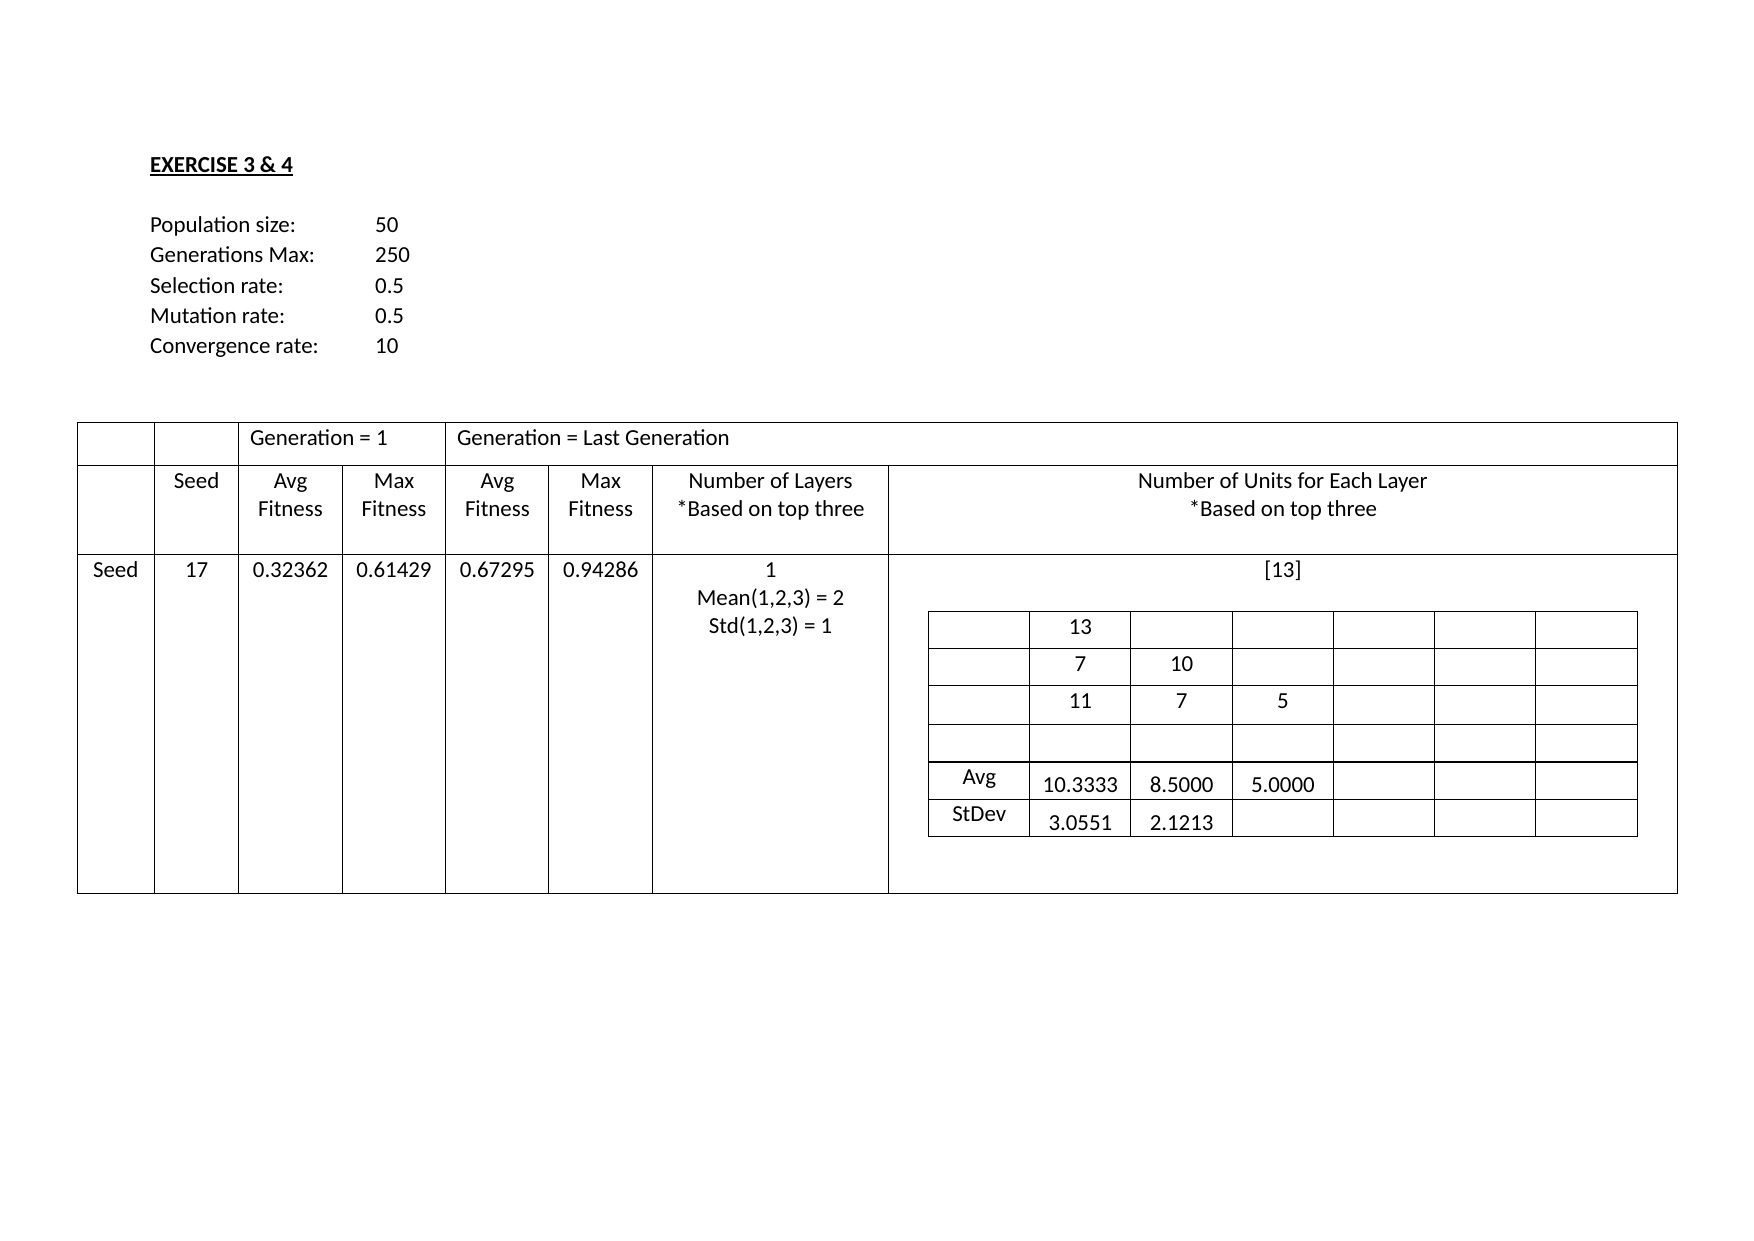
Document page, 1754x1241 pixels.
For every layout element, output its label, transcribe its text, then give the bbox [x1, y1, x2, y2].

text Generations Max: 250 [150, 241, 1604, 269]
table_cell Avg Fitness [446, 466, 548, 554]
table_cell 17 [155, 555, 238, 893]
table_cell Number of Layers *Based on top three [653, 466, 888, 554]
table_cell Number of Units for Each Layer *Based on top three [889, 466, 1677, 554]
text Population size: 50 [150, 210, 1604, 238]
table_header Generation = 1 [239, 423, 445, 465]
text Selection rate: 0.5 [150, 271, 1604, 299]
table_cell 0.67295 [446, 555, 548, 893]
text EXERCISE 3 & 4 [150, 150, 1604, 178]
table_cell 0.61429 [343, 555, 445, 893]
text Mutation rate: 0.5 [150, 301, 1604, 329]
table_cell Seed [155, 466, 238, 554]
table_cell Avg Fitness [239, 466, 342, 554]
table_cell Max Fitness [343, 466, 445, 554]
table_cell 0.32362 [239, 555, 342, 893]
table_header [155, 423, 238, 465]
table_cell Max Fitness [549, 466, 652, 554]
table_cell Seed [78, 555, 154, 893]
table_cell 1 Mean(1,2,3) = 2 Std(1,2,3) = 1 [653, 555, 888, 893]
table_header [78, 423, 154, 465]
table_cell [13] [889, 555, 1677, 893]
table_header Generation = Last Generation [446, 423, 1677, 465]
table_cell [78, 466, 154, 554]
text Convergence rate: 10 [150, 331, 1604, 359]
table_cell 0.94286 [549, 555, 652, 893]
